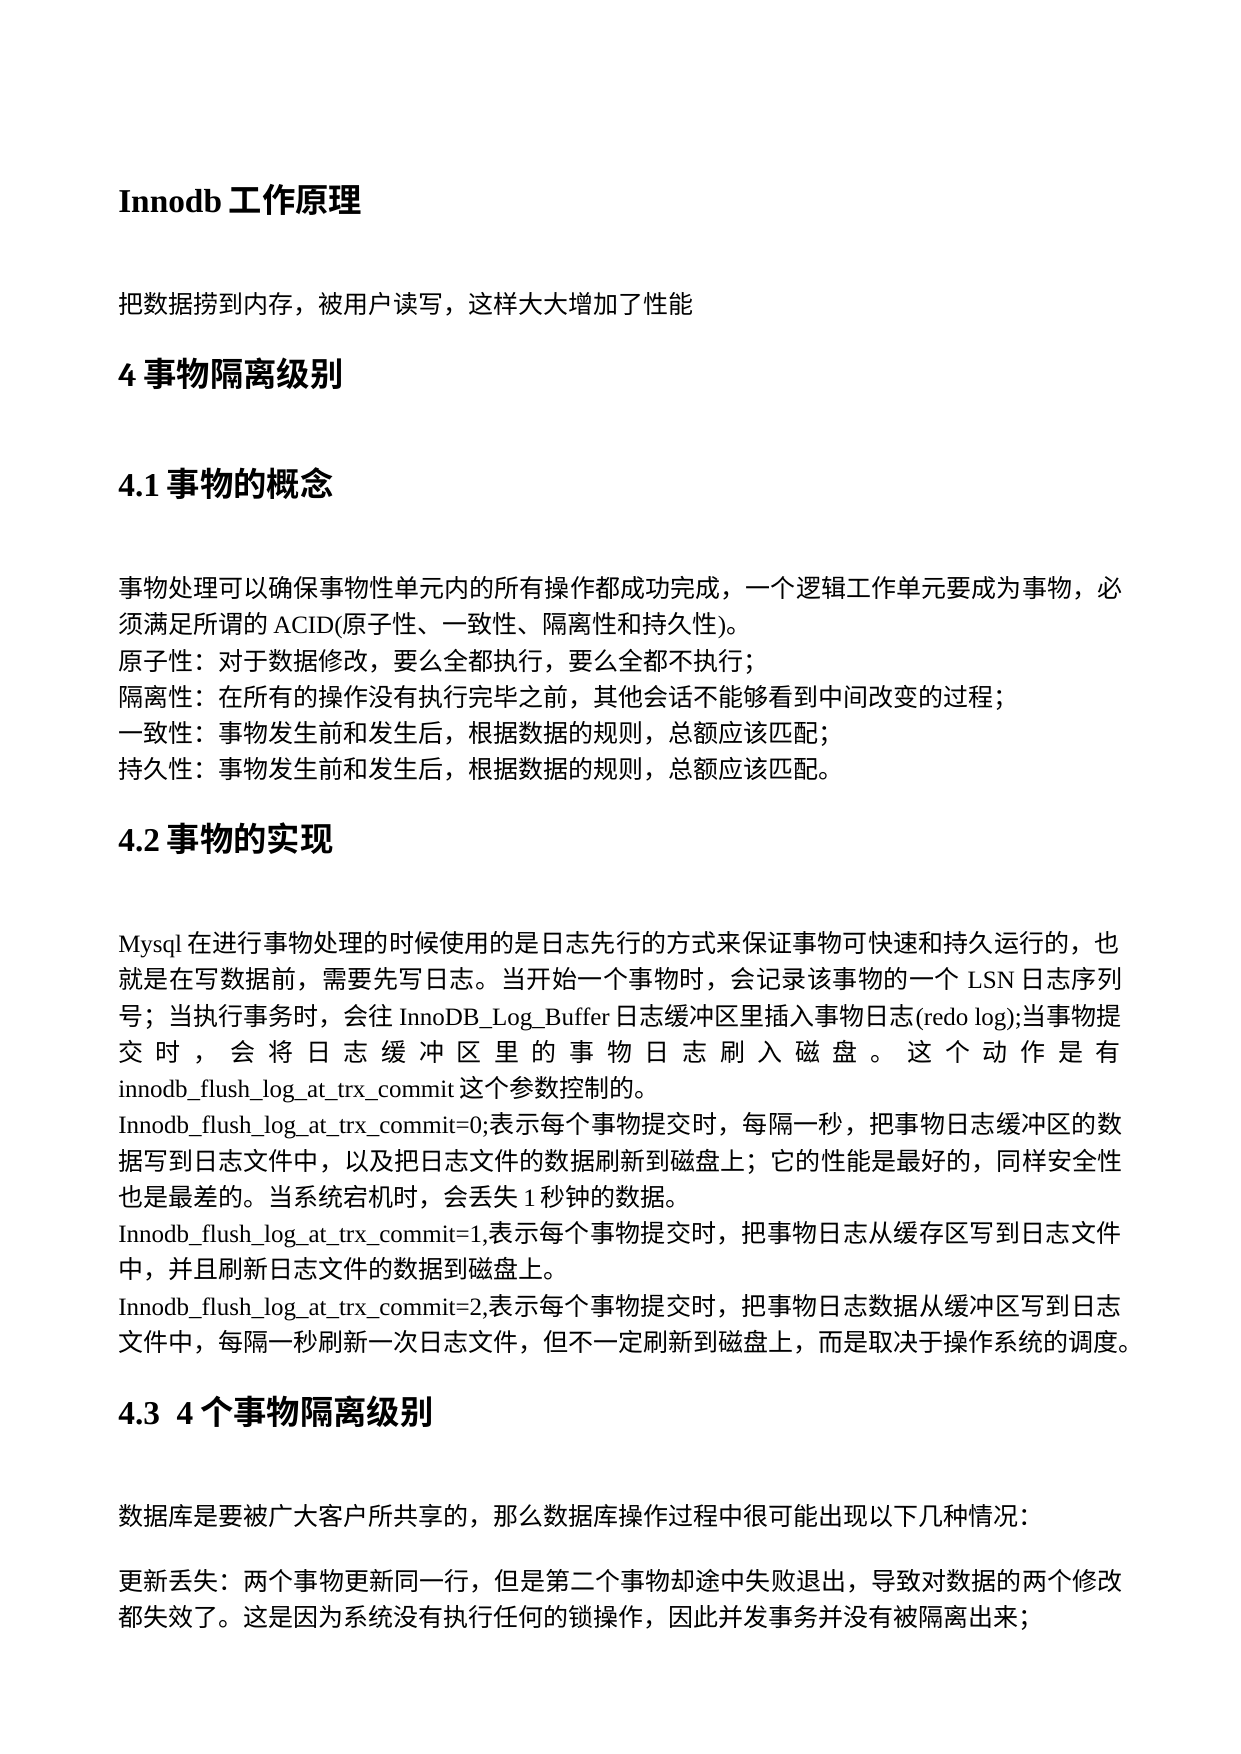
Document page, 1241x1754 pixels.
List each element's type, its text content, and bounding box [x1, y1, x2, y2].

subtitle 4.2事物的实现 [118, 813, 1122, 861]
subtitle 4事物隔离级别 [118, 348, 1122, 396]
text 原子性：对于数据修改，要么全都执行，要么全都不执行； [118, 641, 1122, 677]
text 持久性：事物发生前和发生后，根据数据的规则，总额应该匹配。 [118, 750, 1122, 786]
text 把数据捞到内存，被用户读写，这样大大增加了性能 [118, 284, 1122, 321]
text Innodb_flush_log_at_trx_commit=1,表示每个事物提交时，把事物日志从缓存区写到日志文件中，并且刷新日志文件的数据到磁盘上。 [118, 1213, 1122, 1286]
text 事物处理可以确保事物性单元内的所有操作都成功完成，一个逻辑工作单元要成为事物，必须满足所谓的ACID(原子性、一致性、隔离性和持久性)。 [118, 568, 1122, 641]
text 隔离性：在所有的操作没有执行完毕之前，其他会话不能够看到中间改变的过程； [118, 677, 1122, 713]
subtitle 4.1事物的概念 [118, 458, 1122, 506]
text Innodb_flush_log_at_trx_commit=2,表示每个事物提交时，把事物日志数据从缓冲区写到日志文件中，每隔一秒刷新一次日志文件，但不一定刷新到磁盘上，而是取决于操作系统的调度。 [118, 1286, 1122, 1358]
text 更新丢失：两个事物更新同一行，但是第二个事物却途中失败退出，导致对数据的两个修改都失效了。这是因为系统没有执行任何的锁操作，因此并发事务并没有被隔离出来； [118, 1561, 1122, 1633]
text Innodb_flush_log_at_trx_commit=0;表示每个事物提交时，每隔一秒，把事物日志缓冲区的数据写到日志文件中，以及把日志文件的数据刷新到磁盘上；它的性能是最好的，同样安全性也是最差的。当系统宕机时，会丢失1秒钟的数据。 [118, 1105, 1122, 1213]
text 数据库是要被广大客户所共享的，那么数据库操作过程中很可能出现以下几种情况： [118, 1496, 1122, 1532]
text 一致性：事物发生前和发生后，根据数据的规则，总额应该匹配； [118, 713, 1122, 750]
text Mysql在进行事物处理的时候使用的是日志先行的方式来保证事物可快速和持久运行的，也就是在写数据前，需要先写日志。当开始一个事物时，会记录该事物的一个LSN日志序列号；当执行事务时，会往InnoDB_Log_Buffer日志缓冲区里插入事物日志(redo log);当事物提交时，会将日志缓冲区里的事物日志刷入磁盘。这个动作是有innodb_flush_log_at_trx_commit这个参数控制的。 [118, 923, 1122, 1105]
subtitle Innodb工作原理 [118, 174, 1122, 222]
subtitle 4.3 4个事物隔离级别 [118, 1386, 1122, 1434]
